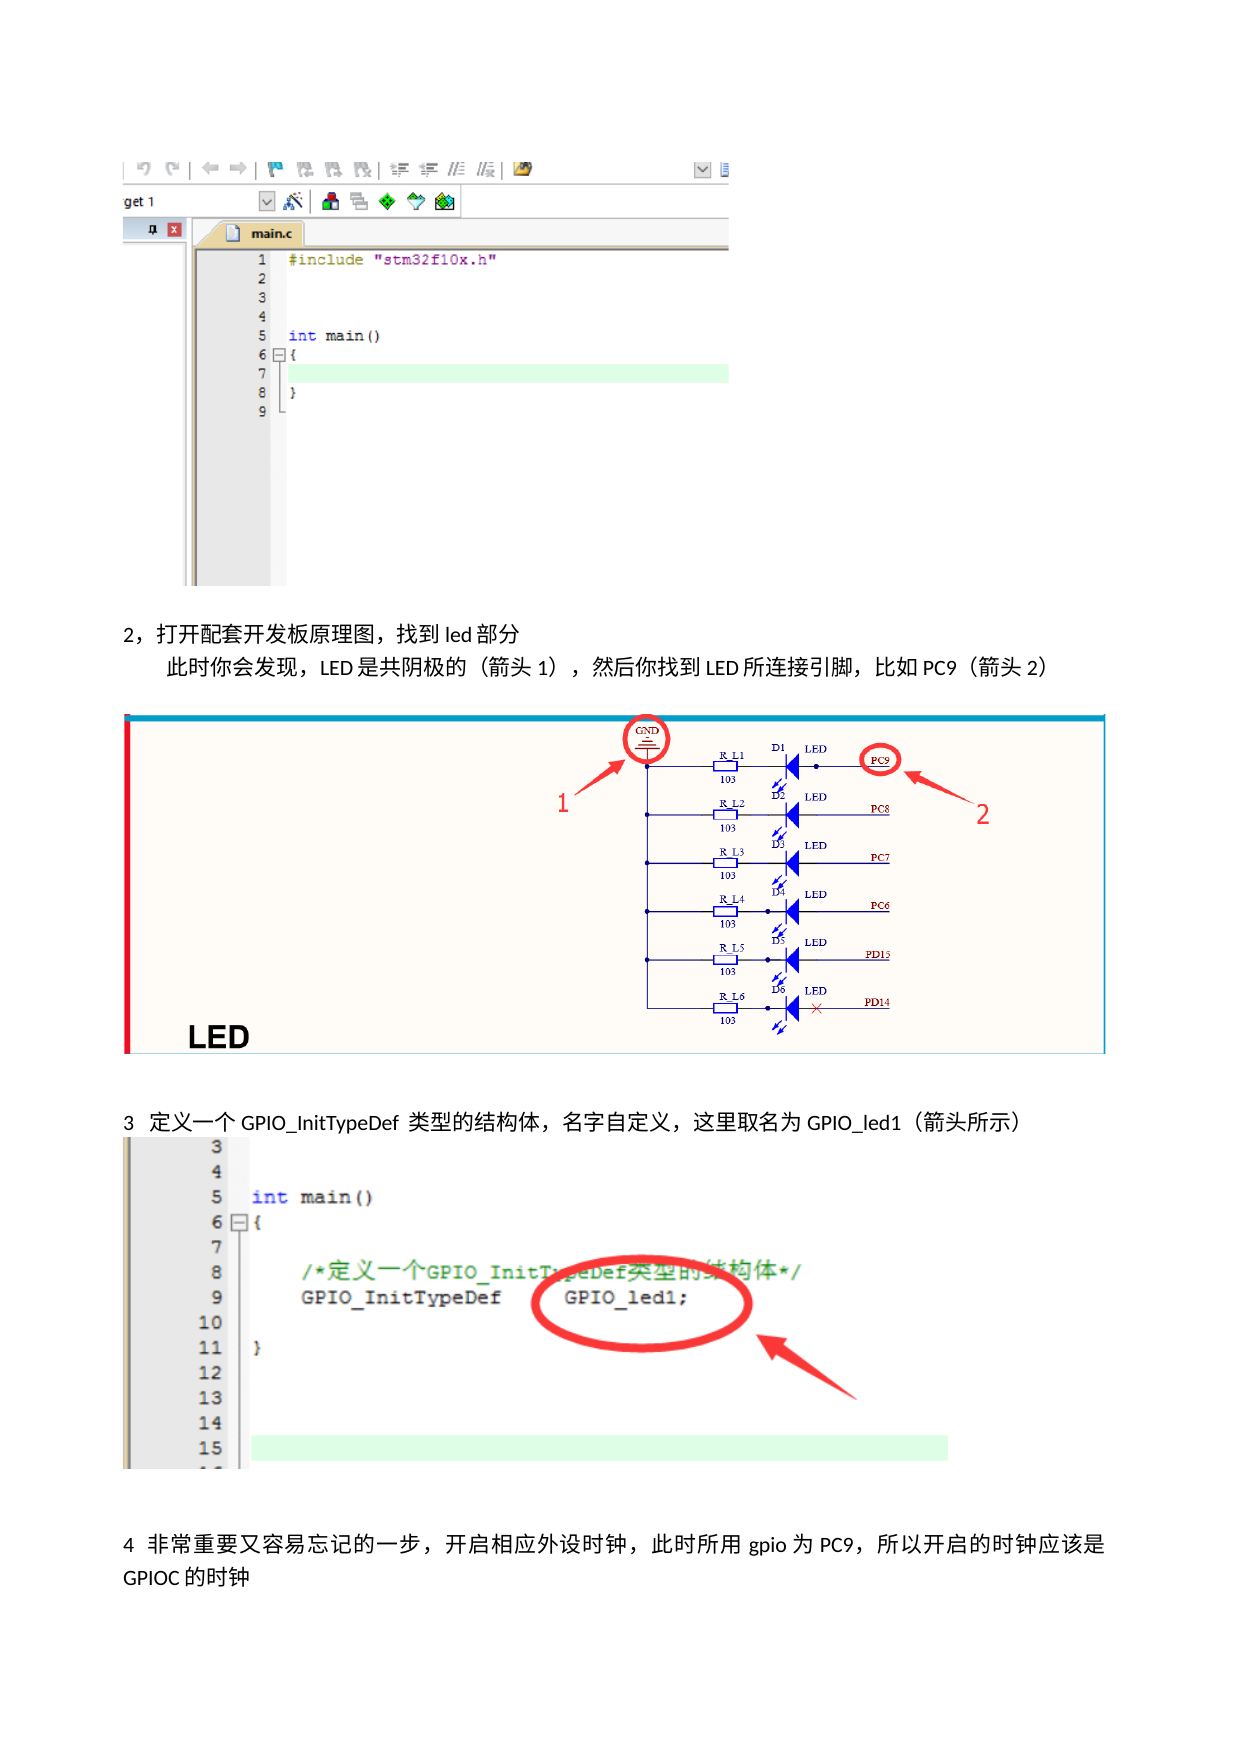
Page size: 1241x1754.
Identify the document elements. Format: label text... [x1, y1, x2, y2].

picture [122, 162, 729, 586]
picture [122, 1137, 948, 1469]
text 4 非常重要又容易忘记的一步，开启相应外设时钟，此时所用gpio为PC9，所以开启的时钟应该是GPIOC的时钟 [123, 1527, 1106, 1592]
text 此时你会发现，LED是共阴极的（箭头1），然后你找到LED所连接引脚，比如PC9（箭头2） [123, 649, 1106, 682]
text 2，打开配套开发板原理图，找到led部分 [123, 617, 1106, 649]
text 3 定义一个GPIO_InitTypeDef 类型的结构体，名字自定义，这里取名为GPIO_led1（箭头所示） [123, 1104, 1106, 1137]
picture [122, 714, 1103, 1054]
